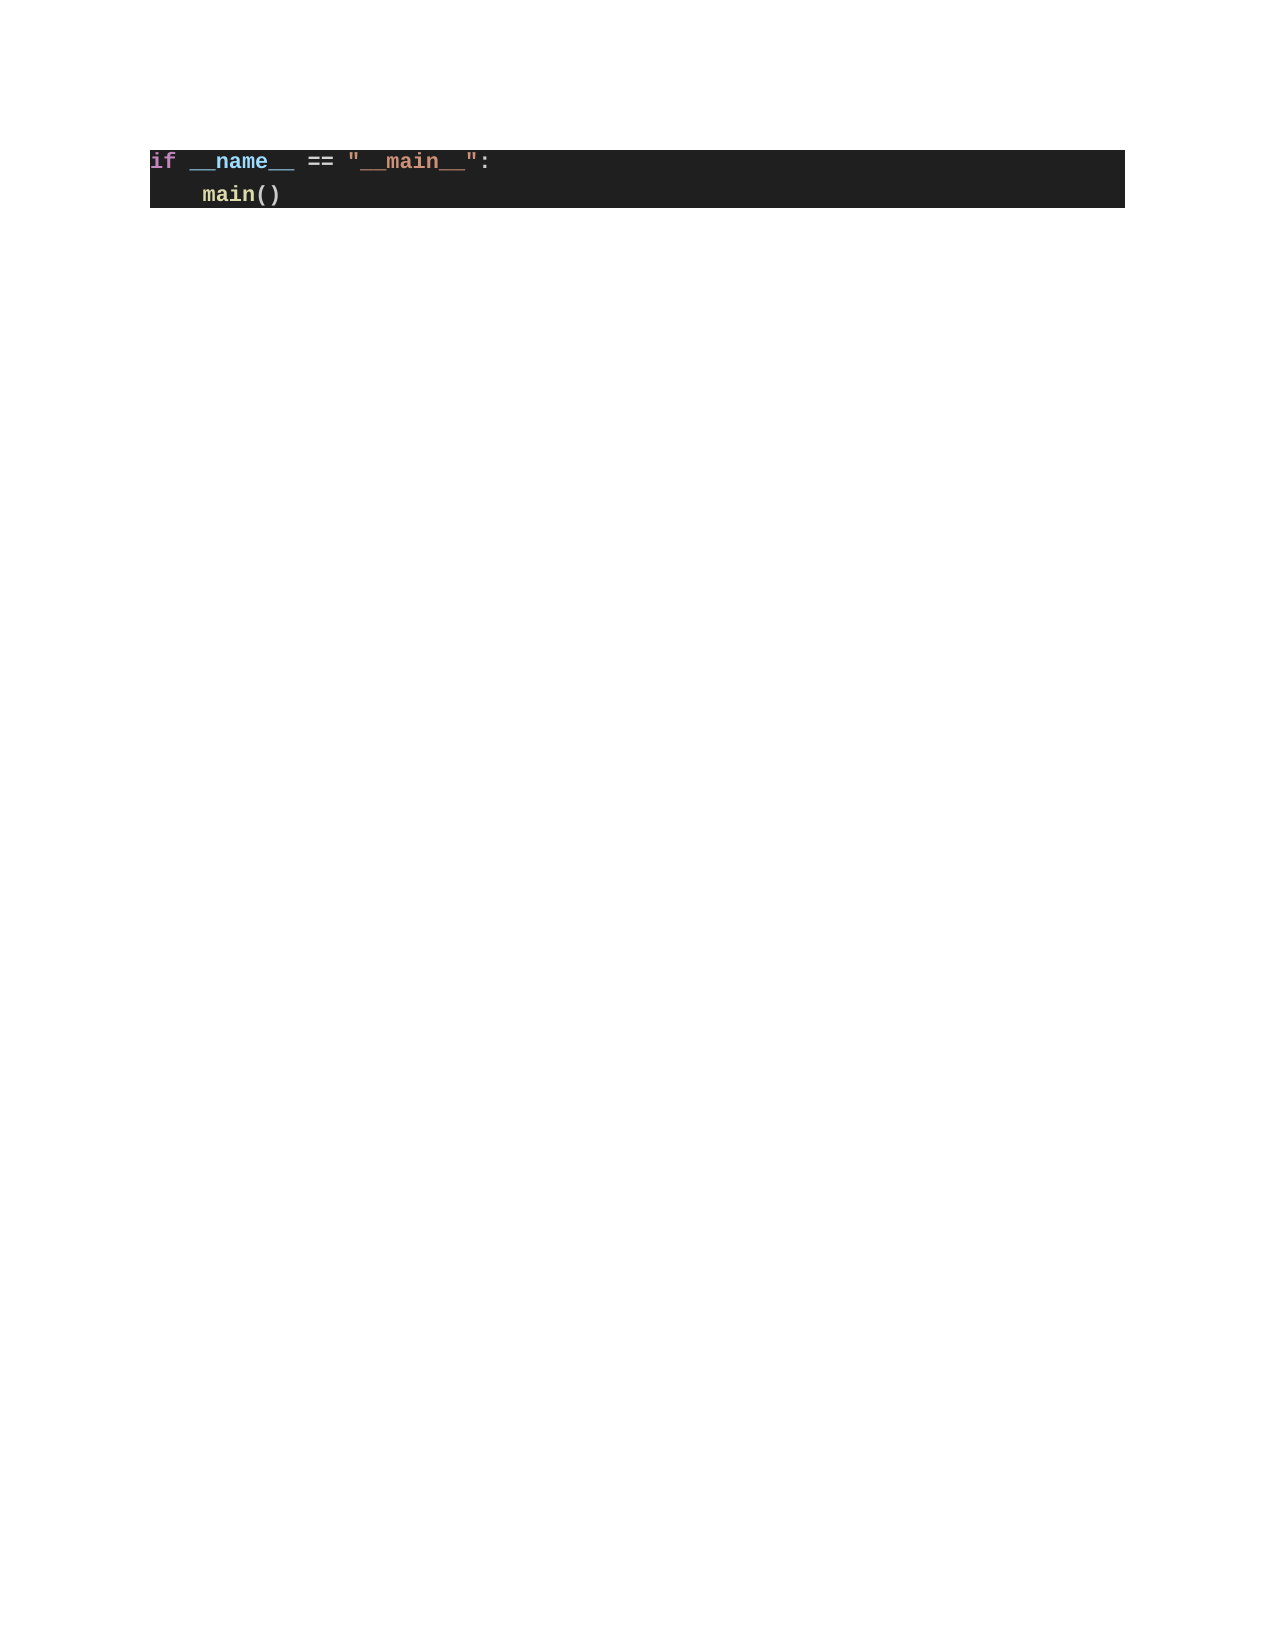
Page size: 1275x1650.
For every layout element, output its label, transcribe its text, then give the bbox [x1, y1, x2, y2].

text main() [150, 183, 1125, 208]
text if __name__ == "__main__": [150, 150, 1125, 175]
